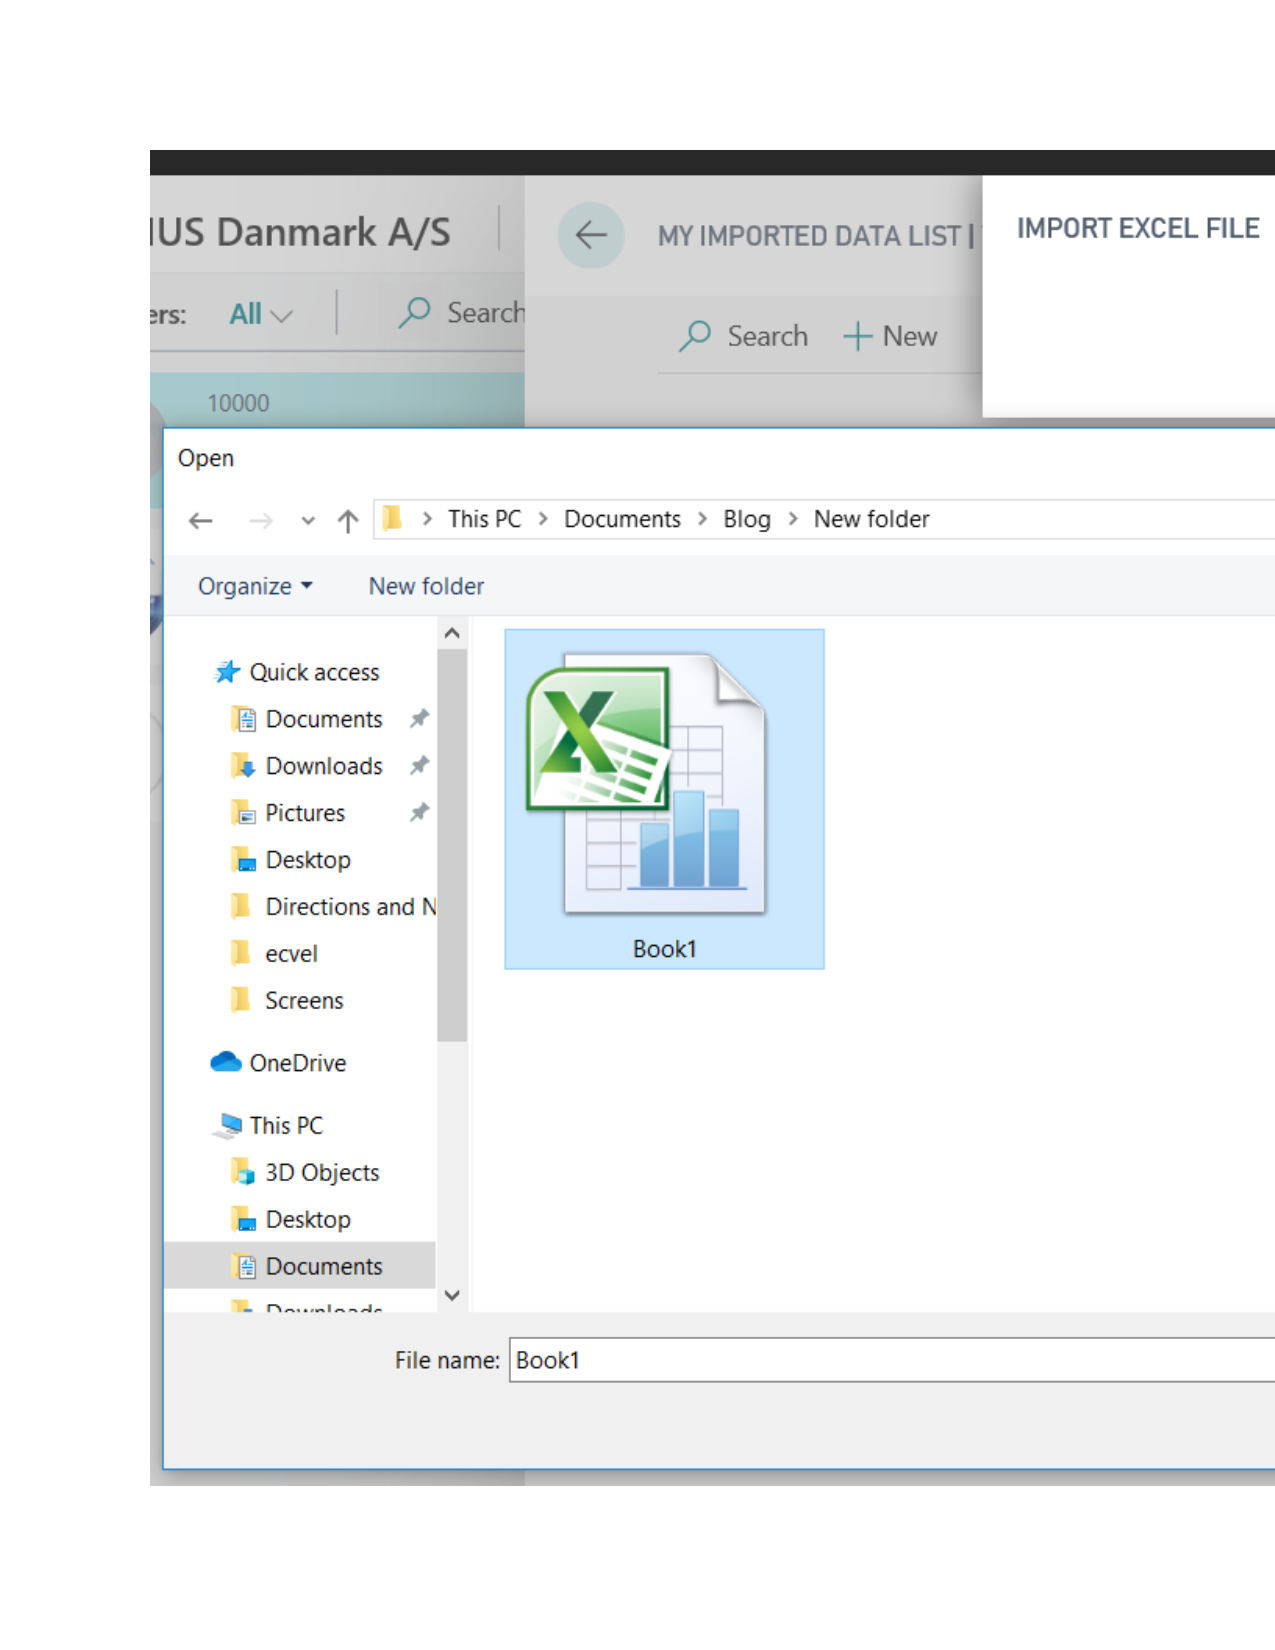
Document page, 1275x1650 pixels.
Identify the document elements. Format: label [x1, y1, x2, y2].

picture [150, 150, 1275, 1486]
